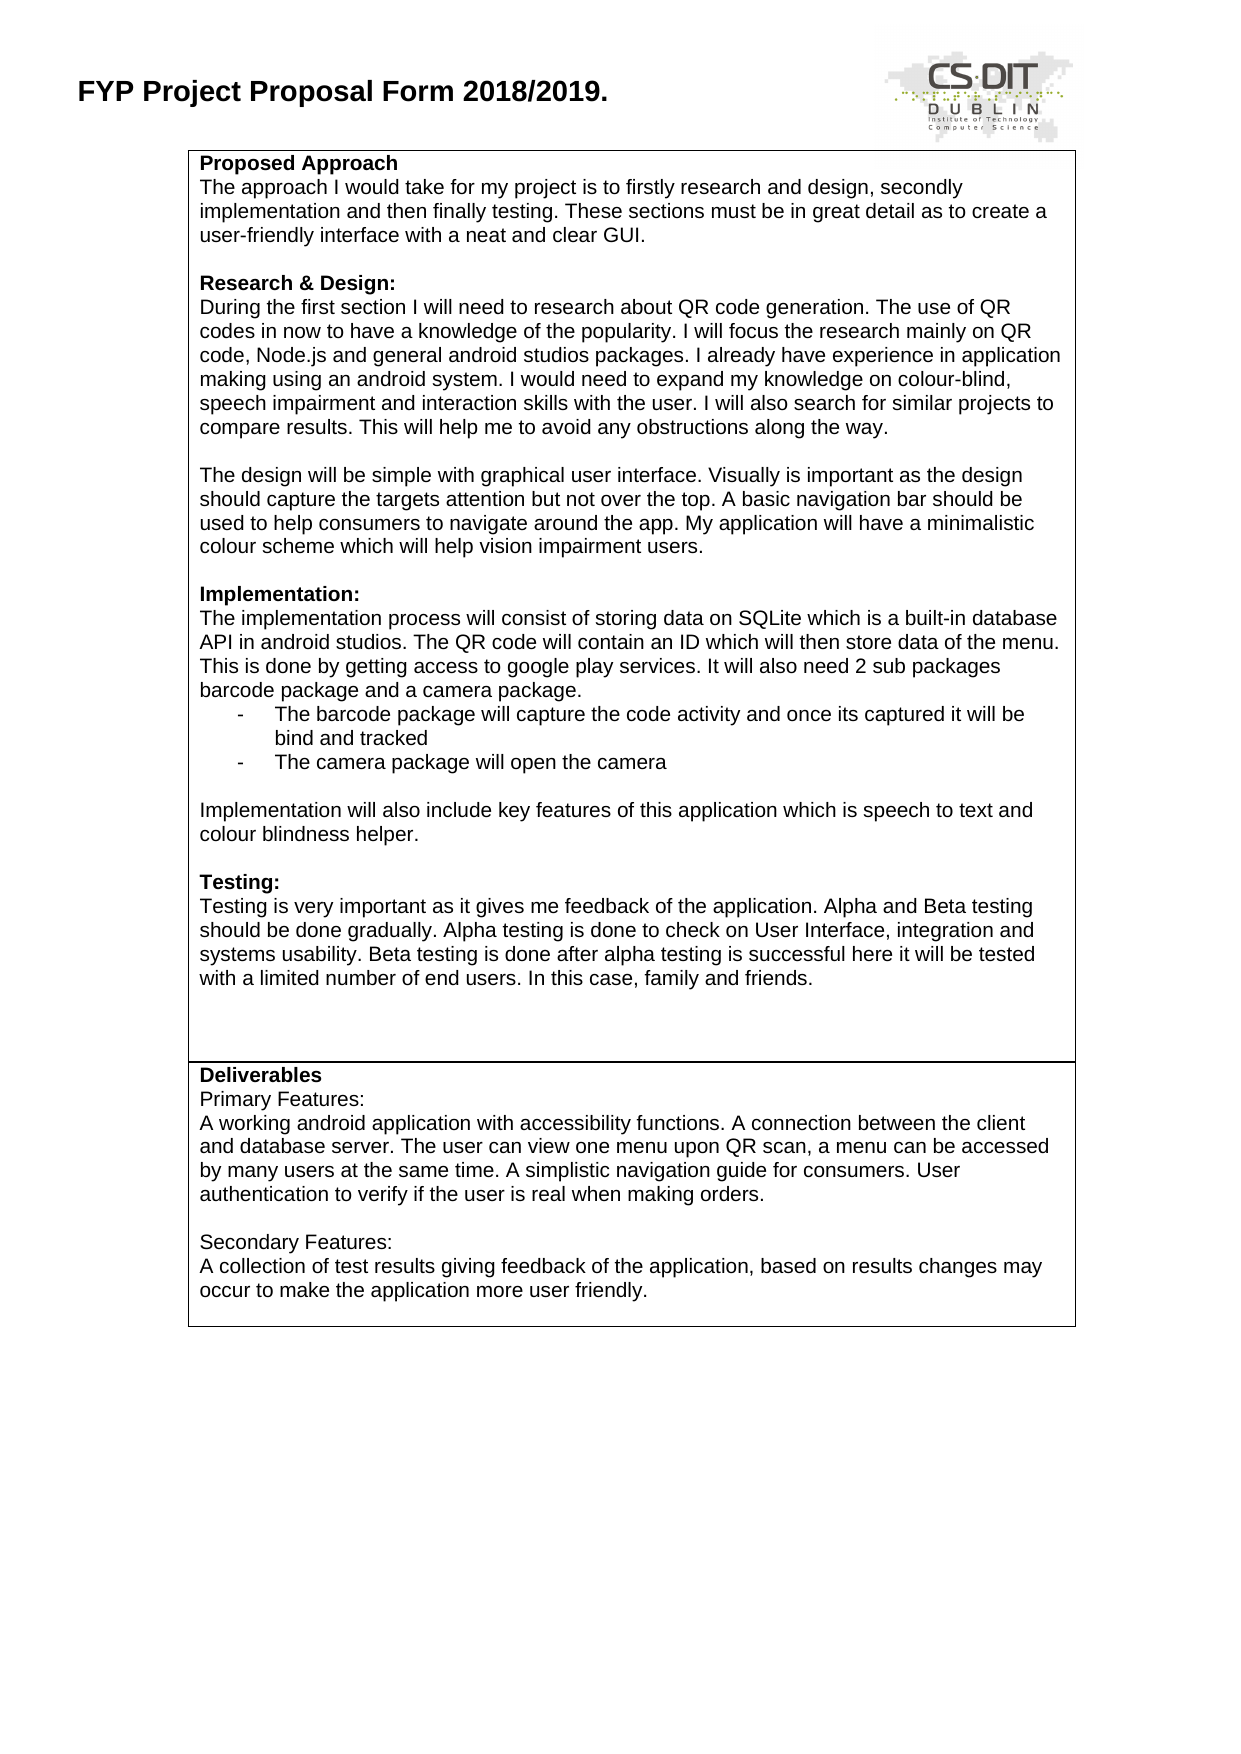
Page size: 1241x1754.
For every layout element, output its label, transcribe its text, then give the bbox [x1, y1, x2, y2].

table_cell Deliverables Primary Features: A working android application with accessibility functions. A connection between the client and database server. The user can view one menu upon QR scan, a menu can be accessed by many users at the same time. A simplistic navigation guide for consumers. User authentication to verify if the user is real when making orders. Secondary Features: A collection of test results giving feedback of the application, based on results changes may occur to make the application more user friendly. [189, 1063, 1075, 1326]
picture [873, 24, 1084, 169]
table_cell Proposed Approach The approach I would take for my project is to firstly research and design, secondly implementation and then finally testing. These sections must be in great detail as to create a user-friendly interface with a neat and clear GUI. Research & Design: During the first section I will need to research about QR code generation. The use of QR codes in now to have a knowledge of the popularity. I will focus the research mainly on QR code, Node.js and general android studios packages. I already have experience in application making using an android system. I would need to expand my knowledge on colour-blind, speech impairment and interaction skills with the user. I will also search for similar projects to compare results. This will help me to avoid any obstructions along the way. The design will be simple with graphical user interface. Visually is important as the design should capture the targets attention but not over the top. A basic navigation bar should be used to help consumers to navigate around the app. My application will have a minimalistic colour scheme which will help vision impairment users. Implementation: The implementation process will consist of storing data on SQLite which is a built-in database API in android studios. The QR code will contain an ID which will then store data of the menu. This is done by getting access to google play services. It will also need 2 sub packages barcode package and a camera package. The barcode package will capture the code activity and once its captured it will be bind and tracked The camera package will open the camera Implementation will also include key features of this application which is speech to text and colour blindness helper. Testing: Testing is very important as it gives me feedback of the application. Alpha and Beta testing should be done gradually. Alpha testing is done to check on User Interface, integration and systems usability. Beta testing is done after alpha testing is successful here it will be tested with a limited number of end users. In this case, family and friends. [189, 151, 1075, 1061]
